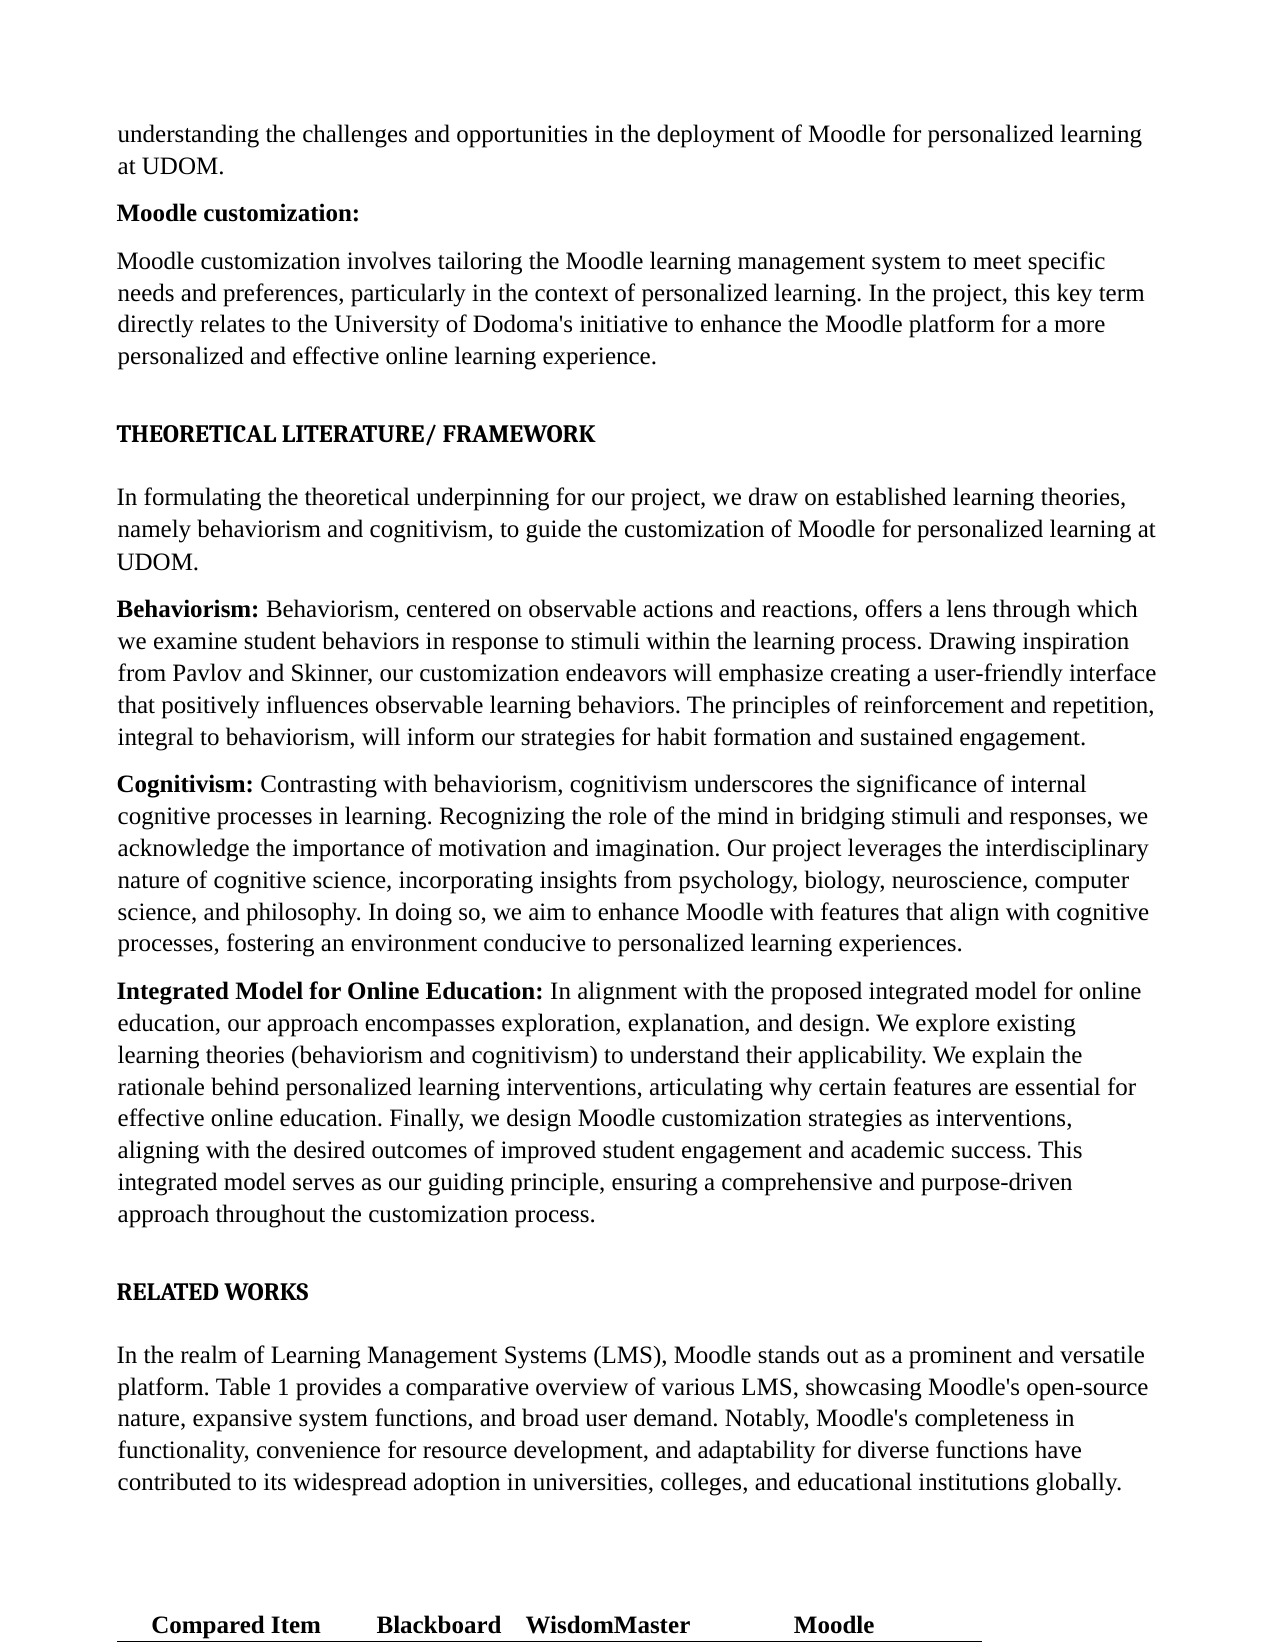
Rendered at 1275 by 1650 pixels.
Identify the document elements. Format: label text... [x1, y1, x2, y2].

subtitle RELATED WORKS [116, 1278, 1181, 1306]
text In formulating the theoretical underpinning for our project, we draw on established learning theories, namely behaviorism and cognitivism, to guide the customization of Moodle for personalized learning at [116, 482, 1157, 543]
text Cognitivism: Contrasting with behaviorism, cognitivism underscores the significance of internal cognitive processes in learning. Recognizing the role of the mind in bridging stimuli and responses, we acknowledge the importance of motivation and imagination. Our project leverages the interdisciplinary nature of cognitive science, incorporating insights from psychology, biology, neuroscience, computer science, and philosophy. In doing so, we aim to enhance Moodle with features that align with cognitive processes, fostering an environment conducive to personalized learning experiences. [116, 769, 1157, 957]
text Behaviorism: Behaviorism, centered on observable actions and reactions, offers a lens through which we examine student behaviors in response to stimuli within the learning process. Drawing inspiration from Pavlov and Skinner, our customization endeavors will emphasize creating a user-friendly interface that positively influences observable learning behaviors. The principles of reinforcement and repetition, integral to behaviorism, will inform our strategies for habit formation and sustained engagement. [116, 594, 1157, 750]
table_header Blackboard [355, 1609, 523, 1641]
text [116, 119, 1157, 179]
text Moodle customization involves tailoring the Moodle learning management system to meet specific needs and preferences, particularly in the context of personalized learning. In the project, this key term directly relates to the University of Dodoma's initiative to enhance the Moodle platform for a more personalized and effective online learning experience. [116, 246, 1157, 370]
text In the realm of Learning Management Systems (LMS), Moodle stands out as a prominent and versatile platform. Table 1 provides a comparative overview of various LMS, showcasing Moodle's open-source nature, expansive system functions, and broad user demand. Notably, Moodle's completeness in functionality, convenience for resource development, and adaptability for diverse functions have contributed to its widespread adoption in universities, colleges, and educational institutions globally. [116, 1340, 1157, 1496]
text Integrated Model for Online Education: In alignment with the proposed integrated model for online education, our approach encompasses exploration, explanation, and design. We explore existing learning theories (behaviorism and cognitivism) to understand their applicability. We explain the rationale behind personalized learning interventions, articulating why certain features are essential for effective online education. Finally, we design Moodle customization strategies as interventions, aligning with the desired outcomes of improved student engagement and academic success. This integrated model serves as our guiding principle, ensuring a comprehensive and purpose-driven approach throughout the customization process. [116, 976, 1157, 1228]
subtitle THEORETICAL LITERATURE/ FRAMEWORK [116, 420, 1181, 449]
table_header Compared Item [117, 1609, 354, 1641]
table_header Moodle [692, 1609, 982, 1641]
text Moodle customization: [116, 198, 1195, 227]
table_header WisdomMaster [524, 1609, 692, 1641]
text UDOM. [116, 547, 1157, 575]
